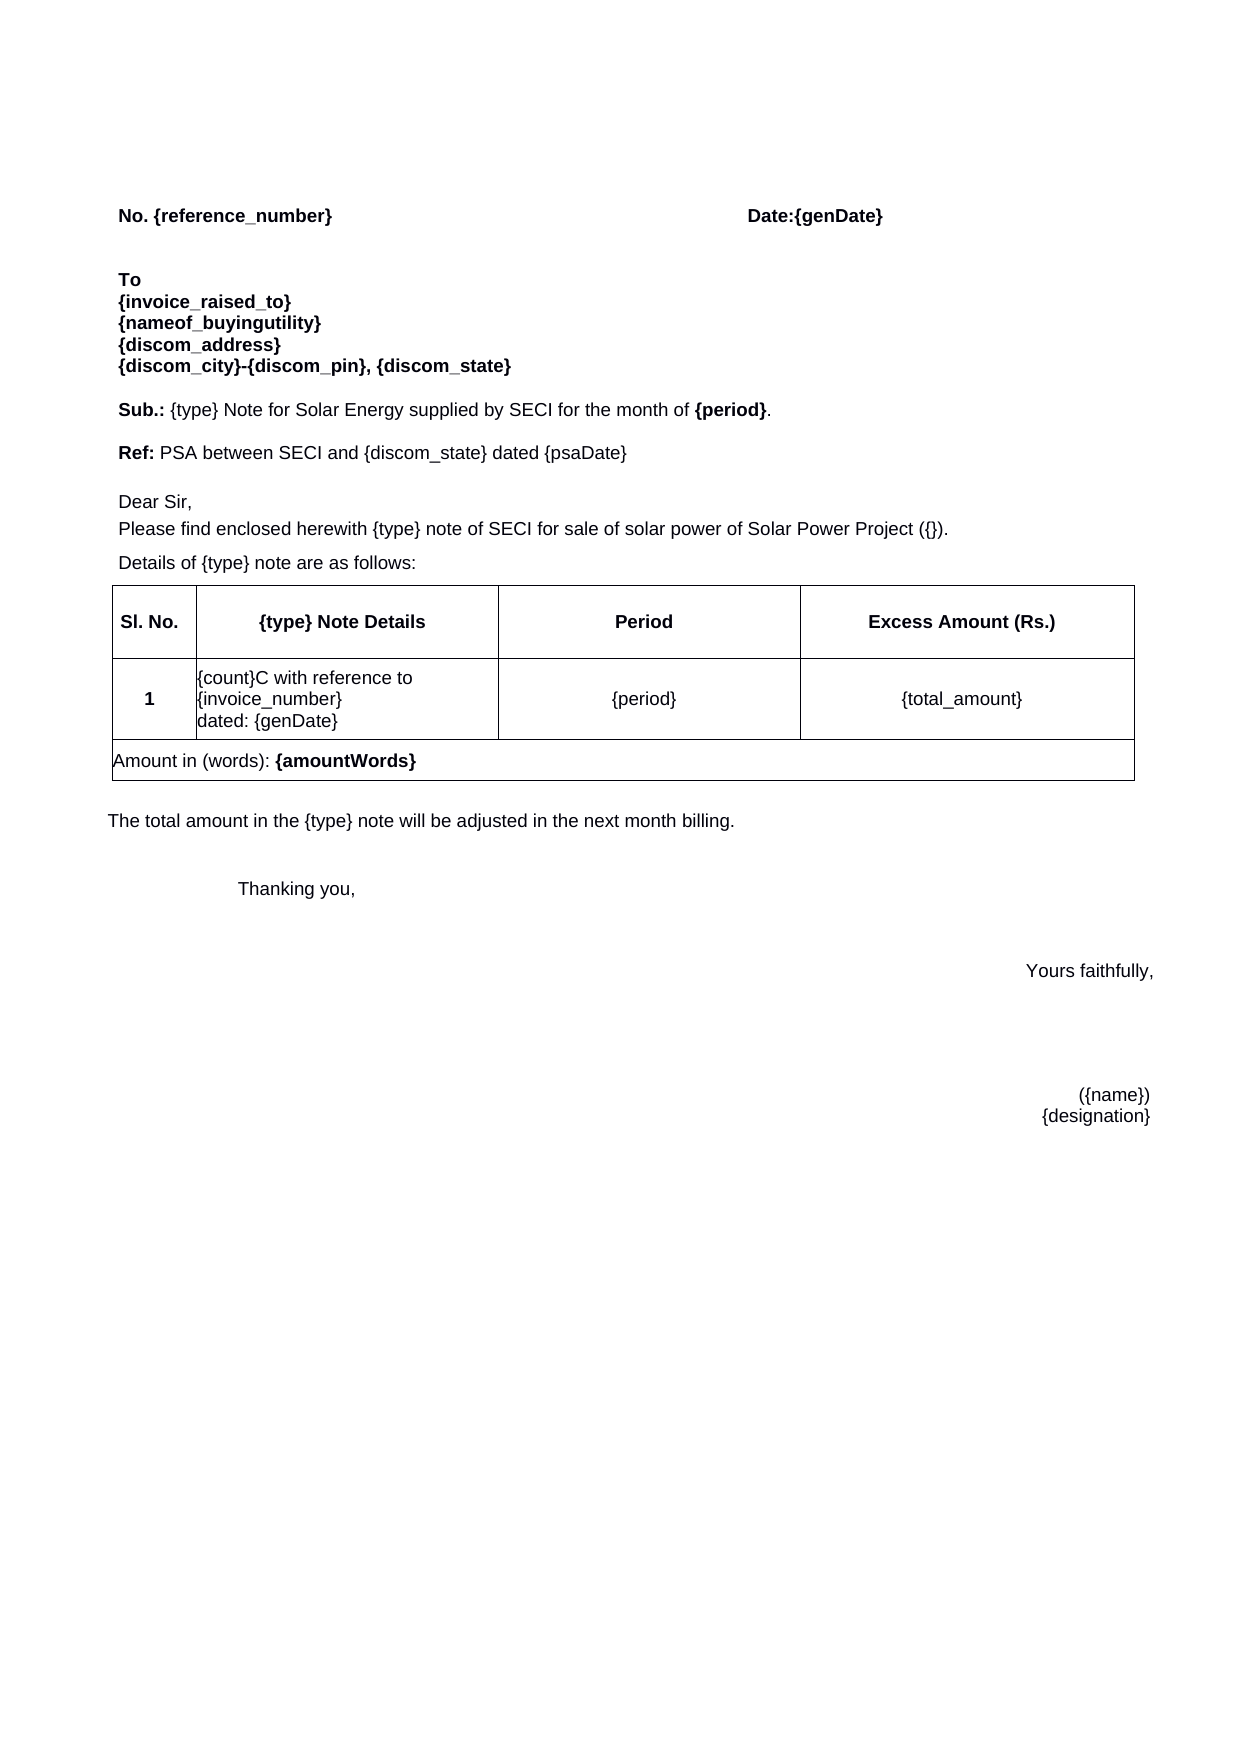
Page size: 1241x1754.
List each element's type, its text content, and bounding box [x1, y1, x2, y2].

text ({name}) [118, 1083, 1150, 1105]
table_cell 1 [113, 659, 196, 739]
text No. {reference_number} Date:{genDate} [118, 204, 1122, 226]
text Sub.: {type} Note for Solar Energy supplied by SECI for the month of {period}. [118, 398, 1122, 420]
text Thanking you, [118, 878, 1154, 899]
text The total amount in the {type} note will be adjusted in the next month billing. [29, 810, 1210, 832]
text {designation} [118, 1105, 1150, 1127]
table_cell {period} [499, 659, 800, 739]
text {invoice_raised_to} [118, 291, 1122, 312]
table_header Sl. No. [113, 586, 196, 658]
table_cell {total_amount} [801, 659, 1134, 739]
text {discom_address} [118, 334, 1122, 355]
text Dear Sir, [118, 491, 1122, 512]
text Yours faithfully, [88, 959, 1154, 981]
table_header Period [499, 586, 800, 658]
text Ref: PSA between SECI and {discom_state} dated {psaDate} [118, 442, 1122, 463]
text {discom_city}-{discom_pin}, {discom_state} [118, 355, 1122, 377]
text To [118, 269, 1122, 291]
table_header {type} Note Details [197, 586, 498, 658]
table_cell {count}C with reference to {invoice_number} dated: {genDate} [197, 659, 498, 739]
text {nameof_buyingutility} [118, 312, 1122, 334]
table_header Excess Amount (Rs.) [801, 586, 1134, 658]
table_cell Amount in (words): {amountWords} [113, 740, 1134, 780]
text Details of {type} note are as follows: [118, 552, 1122, 573]
text Please find enclosed herewith {type} note of SECI for sale of solar power of Solar Power Project ({}). [118, 518, 1122, 540]
